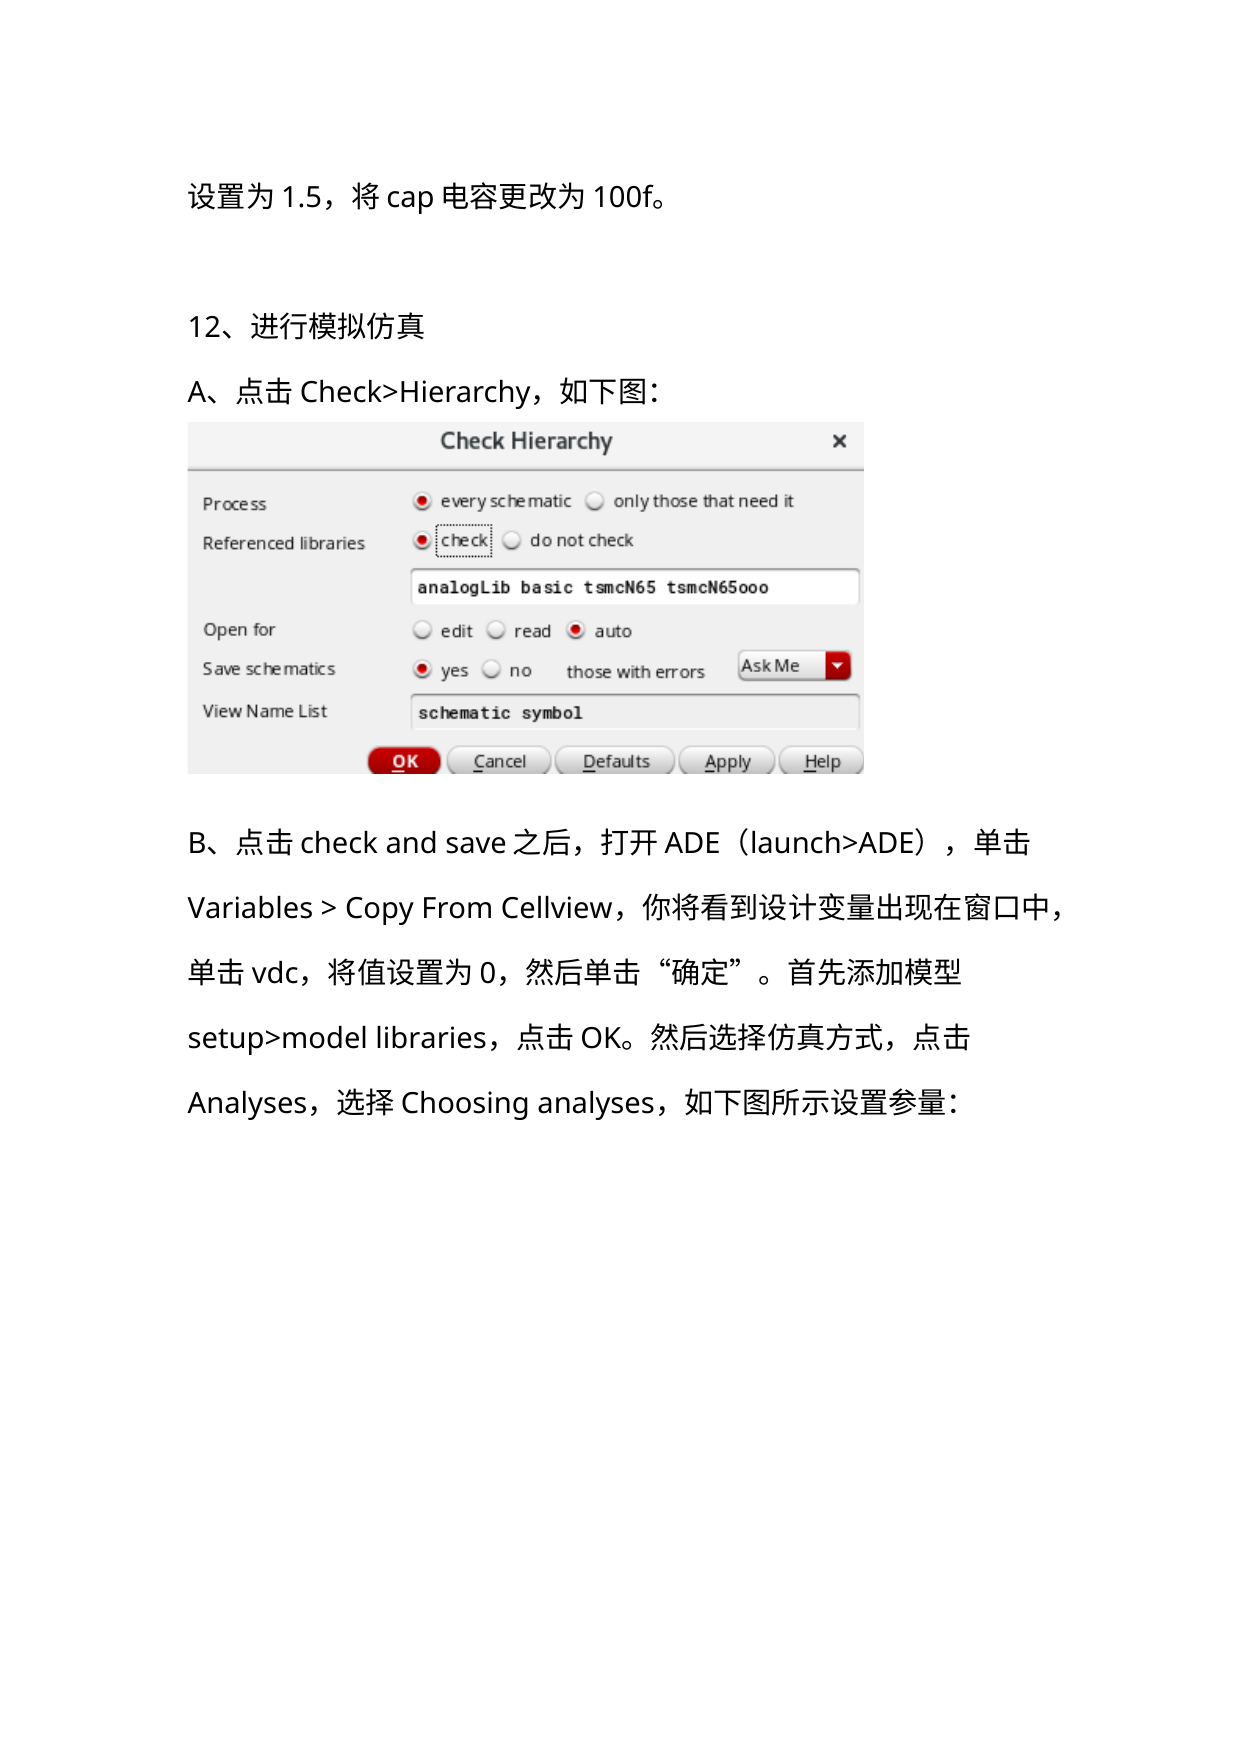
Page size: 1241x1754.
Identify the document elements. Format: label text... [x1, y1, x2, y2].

list A、点击Check>Hierarchy，如下图： [187, 357, 1053, 422]
picture [187, 422, 864, 774]
list 进行模拟仿真 [187, 292, 1053, 357]
text B、点击check and save之后，打开ADE（launch>ADE），单击Variables > Copy From Cellview，你将看到设计变量出现在窗口中，单击vdc，将值设置为0，然后单击“确定”。首先添加模型setup>model libraries，点击OK。然后选择仿真方式，点击Analyses，选择Choosing analyses，如下图所示设置参量： [187, 809, 1053, 1134]
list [187, 162, 1053, 227]
